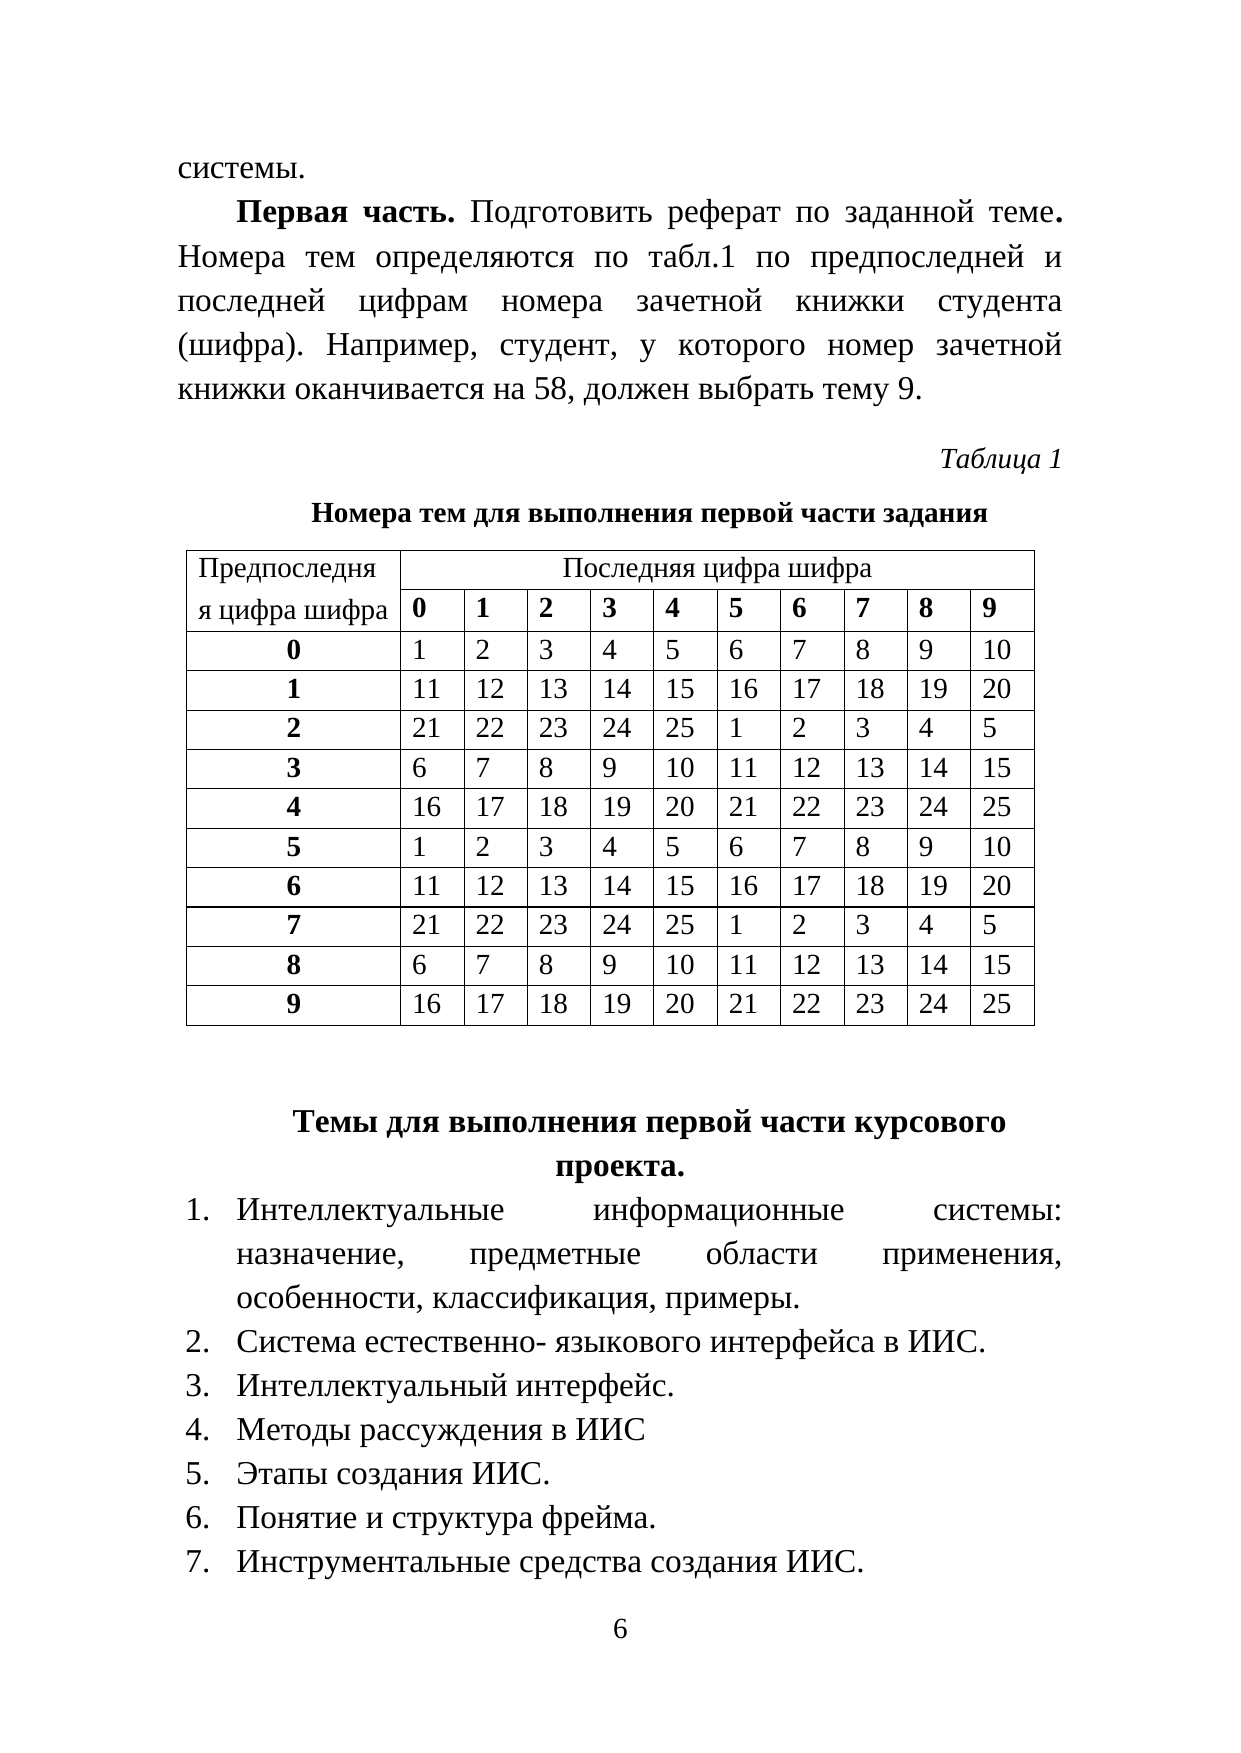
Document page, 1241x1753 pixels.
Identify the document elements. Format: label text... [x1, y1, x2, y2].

table_cell 17 [781, 671, 844, 709]
list Этапы создания ИИС. [185, 1453, 1063, 1492]
table_cell 23 [528, 711, 590, 749]
table_cell 14 [591, 868, 653, 906]
table_cell 20 [971, 671, 1034, 709]
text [177, 148, 1063, 186]
table_cell 8 [845, 829, 907, 867]
table_cell 24 [908, 986, 970, 1024]
list Система естественно- языкового интерфейса в ИИС. [185, 1321, 1063, 1359]
table_cell 21 [401, 908, 464, 946]
table_cell 3 [528, 829, 590, 867]
table_cell 20 [654, 789, 717, 828]
subtitle Темы для выполнения первой части курсового проекта. [177, 1101, 1063, 1183]
table_cell 20 [971, 868, 1034, 906]
table_cell 24 [908, 789, 970, 828]
table_cell 10 [654, 947, 717, 985]
table_cell 23 [845, 986, 907, 1024]
subtitle Номера тем для выполнения первой части задания [177, 495, 1063, 529]
table_cell 4 [908, 908, 970, 946]
table_cell 9 [591, 947, 653, 985]
table_cell 6 [401, 750, 464, 788]
table_cell 4 [908, 711, 970, 749]
table_cell 8 [845, 632, 907, 670]
table_cell 4 [187, 789, 400, 828]
table_cell 19 [591, 789, 653, 828]
table_cell 1 [718, 711, 780, 749]
table_cell 17 [781, 868, 844, 906]
table_header Предпоследняя цифра шифра [187, 551, 400, 631]
table_cell 21 [401, 711, 464, 749]
table_cell 16 [401, 789, 464, 828]
table_cell 8 [908, 590, 970, 631]
table_cell 12 [465, 671, 527, 709]
table_header Последняя цифра шифра [401, 551, 1034, 589]
table_cell 3 [591, 590, 653, 631]
table_cell 5 [971, 908, 1034, 946]
table_cell 10 [971, 829, 1034, 867]
table_cell 17 [465, 986, 527, 1024]
table_cell 16 [718, 671, 780, 709]
table_cell 8 [528, 750, 590, 788]
table_cell 14 [908, 947, 970, 985]
table_cell 9 [908, 829, 970, 867]
table_cell 12 [781, 947, 844, 985]
table_cell 9 [971, 590, 1034, 631]
table_cell 8 [528, 947, 590, 985]
table_cell 5 [971, 711, 1034, 749]
table_cell 7 [187, 908, 400, 946]
list Понятие и структура фрейма. [185, 1497, 1063, 1536]
table_cell 3 [845, 908, 907, 946]
list Методы рассуждения в ИИС [185, 1409, 1063, 1448]
table_cell 0 [187, 632, 400, 670]
list Интеллектуальный интерфейс. [185, 1365, 1063, 1403]
table_cell 16 [718, 868, 780, 906]
table_cell 2 [187, 711, 400, 749]
table_cell 1 [465, 590, 527, 631]
table_cell 14 [908, 750, 970, 788]
table_cell 12 [465, 868, 527, 906]
table_cell 24 [591, 908, 653, 946]
table_cell 15 [654, 868, 717, 906]
table_cell 5 [654, 829, 717, 867]
table_cell 15 [971, 947, 1034, 985]
table_cell 7 [465, 947, 527, 985]
table_cell 13 [528, 868, 590, 906]
table_cell 1 [401, 829, 464, 867]
table_cell 1 [718, 908, 780, 946]
table_cell 24 [591, 711, 653, 749]
table_cell 16 [401, 986, 464, 1024]
table_cell 23 [845, 789, 907, 828]
table_cell 21 [718, 986, 780, 1024]
table_cell 9 [908, 632, 970, 670]
table_cell 18 [528, 986, 590, 1024]
table_cell 19 [908, 868, 970, 906]
table_cell 11 [718, 750, 780, 788]
table_cell 11 [718, 947, 780, 985]
table_cell 22 [781, 789, 844, 828]
table_cell 3 [845, 711, 907, 749]
table_cell 22 [781, 986, 844, 1024]
table_cell 2 [465, 829, 527, 867]
table_cell 9 [187, 986, 400, 1024]
table_cell 17 [465, 789, 527, 828]
table_cell 2 [528, 590, 590, 631]
table_cell 19 [908, 671, 970, 709]
table_cell 9 [591, 750, 653, 788]
table_cell 19 [591, 986, 653, 1024]
table_cell 15 [971, 750, 1034, 788]
table_cell 18 [528, 789, 590, 828]
table_cell 1 [187, 671, 400, 709]
table_cell 13 [845, 947, 907, 985]
table_cell 18 [845, 868, 907, 906]
table_cell 22 [465, 908, 527, 946]
table_cell 14 [591, 671, 653, 709]
table_cell 25 [654, 908, 717, 946]
table_cell 10 [654, 750, 717, 788]
table_cell 11 [401, 671, 464, 709]
table_cell 6 [781, 590, 844, 631]
table_cell 5 [718, 590, 780, 631]
table_cell 2 [781, 711, 844, 749]
table_cell 7 [465, 750, 527, 788]
table_cell 25 [971, 789, 1034, 828]
table_cell 7 [781, 829, 844, 867]
table_cell 10 [971, 632, 1034, 670]
list Интеллектуальные информационные системы: назначение, предметные области применения, особенности, классификация, примеры. [185, 1189, 1063, 1315]
table_cell 22 [465, 711, 527, 749]
table_cell 6 [401, 947, 464, 985]
table_cell 11 [401, 868, 464, 906]
table_cell 4 [591, 829, 653, 867]
table_cell 25 [654, 711, 717, 749]
table_cell 21 [718, 789, 780, 828]
table_cell 7 [781, 632, 844, 670]
table_cell 6 [187, 868, 400, 906]
table_cell 6 [718, 829, 780, 867]
table_cell 7 [845, 590, 907, 631]
table_cell 1 [401, 632, 464, 670]
table_cell 4 [654, 590, 717, 631]
table_cell 13 [845, 750, 907, 788]
subtitle Таблица 1 [177, 441, 1063, 474]
table_cell 2 [465, 632, 527, 670]
table_cell 12 [781, 750, 844, 788]
list Инструментальные средства создания ИИС. [185, 1541, 1063, 1580]
table_cell 5 [654, 632, 717, 670]
table_cell 20 [654, 986, 717, 1024]
text Первая часть. Подготовить реферат по заданной теме. Номера тем определяются по табл.1 по предпоследней и последней цифрам номера зачетной книжки студента (шифра). Например, студент, у которого номер зачетной книжки оканчивается на 58, должен выбрать тему 9. [177, 192, 1063, 406]
table_cell 6 [718, 632, 780, 670]
table_cell 3 [528, 632, 590, 670]
table_cell 23 [528, 908, 590, 946]
table_cell 2 [781, 908, 844, 946]
table_cell 13 [528, 671, 590, 709]
table_cell 0 [401, 590, 464, 631]
table_cell 8 [187, 947, 400, 985]
table_cell 3 [187, 750, 400, 788]
table_cell 5 [187, 829, 400, 867]
table_cell 25 [971, 986, 1034, 1024]
table_cell 4 [591, 632, 653, 670]
table_cell 18 [845, 671, 907, 709]
table_cell 15 [654, 671, 717, 709]
